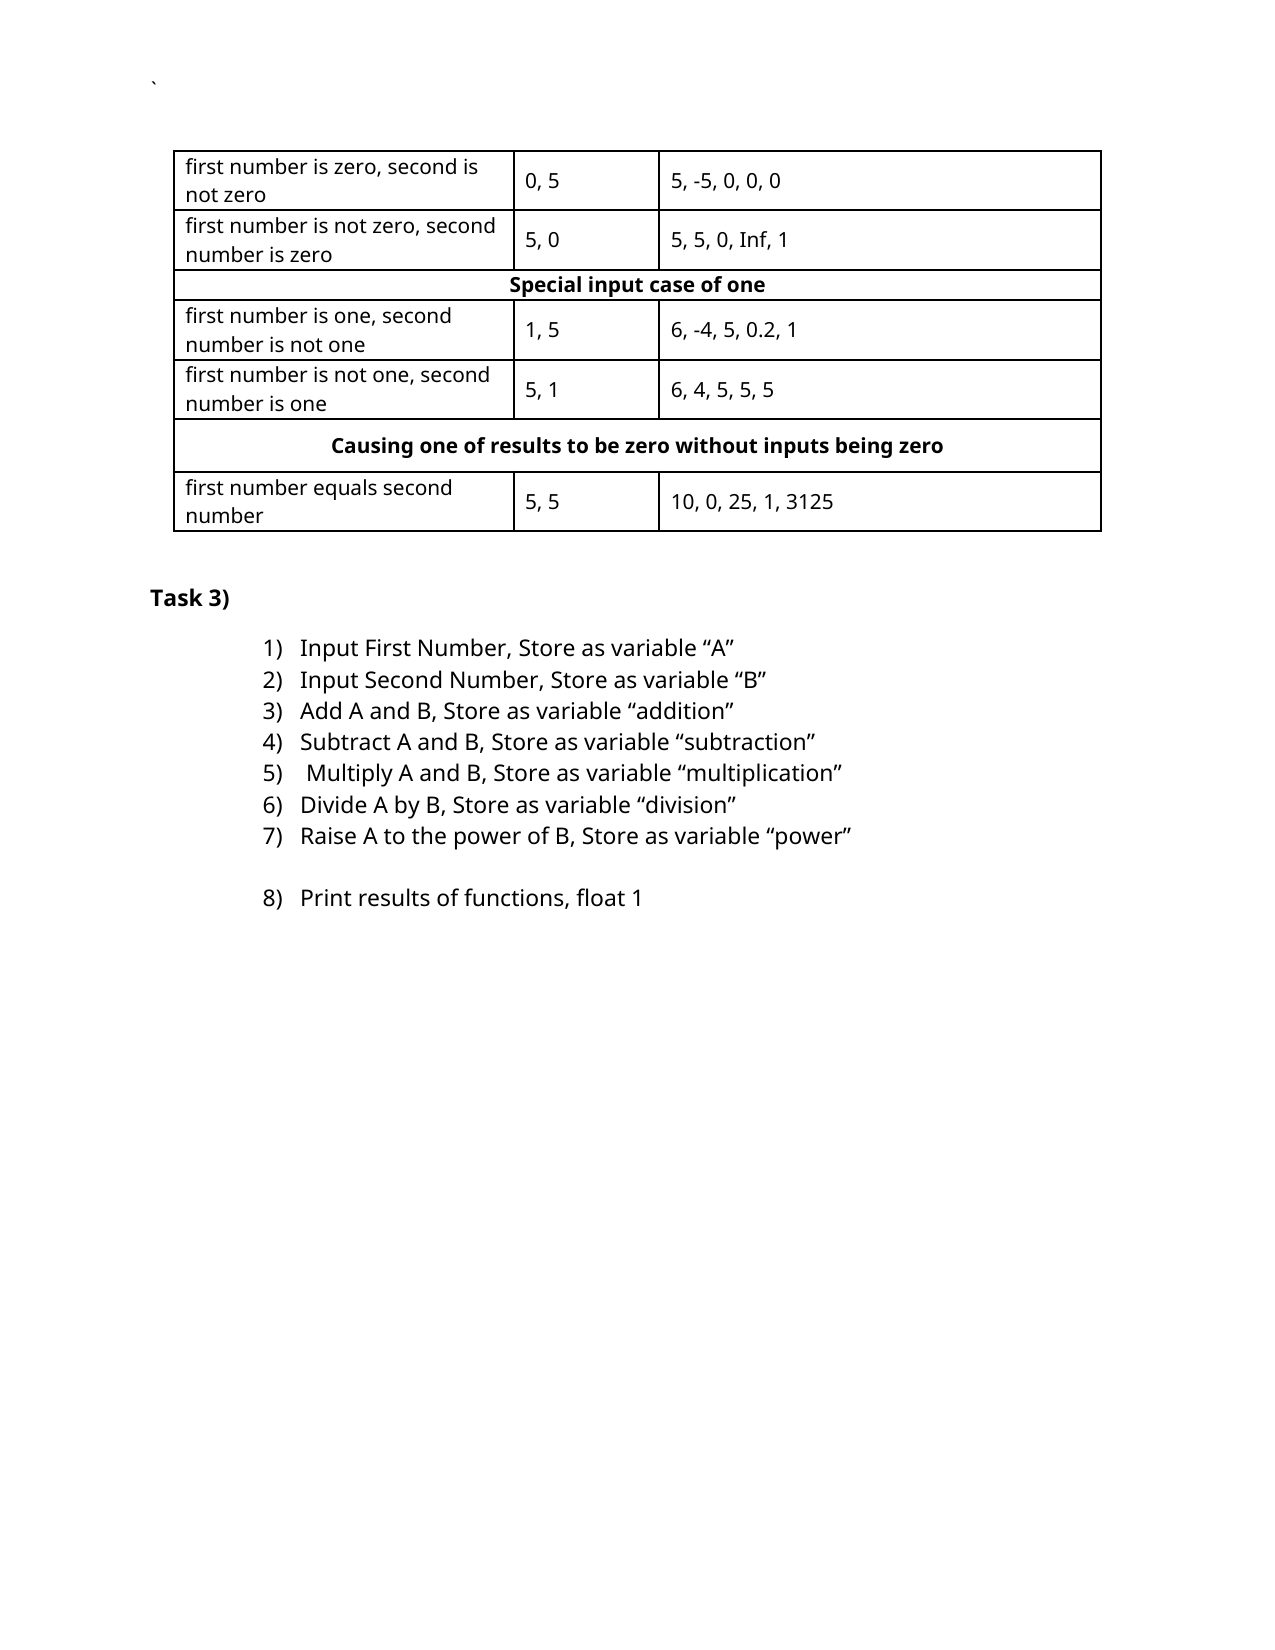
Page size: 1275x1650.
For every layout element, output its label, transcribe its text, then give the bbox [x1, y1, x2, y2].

table_cell 6, -4, 5, 0.2, 1 [660, 301, 1100, 358]
list Add A and B, Store as variable “addition” [262, 695, 1125, 726]
list Input First Number, Store as variable “A” [262, 632, 1125, 664]
table_cell 6, 4, 5, 5, 5 [660, 361, 1100, 417]
table_cell 5, 0 [515, 211, 658, 268]
table_cell first number equals second number [175, 473, 513, 529]
list Print results of functions, float 1 [262, 882, 1125, 914]
table_cell 5, 5, 0, Inf, 1 [660, 211, 1100, 268]
table_cell 1, 5 [515, 301, 658, 358]
list Divide A by B, Store as variable “division” [262, 789, 1125, 820]
table_cell 0, 5 [515, 152, 658, 209]
table_cell 5, 1 [515, 361, 658, 417]
table_cell first number is one, second number is not one [175, 301, 513, 358]
list Input Second Number, Store as variable “B” [262, 664, 1125, 695]
table_cell first number is zero, second is not zero [175, 152, 513, 209]
table_cell 10, 0, 25, 1, 3125 [660, 473, 1100, 529]
text Task 3) [150, 582, 1125, 613]
table_cell 5, 5 [515, 473, 658, 529]
table_cell first number is not zero, second number is zero [175, 211, 513, 268]
table_cell Special input case of one [175, 271, 1100, 299]
list Multiply A and B, Store as variable “multiplication” [262, 757, 1125, 789]
table_cell 5, -5, 0, 0, 0 [660, 152, 1100, 209]
list Subtract A and B, Store as variable “subtraction” [262, 726, 1125, 757]
list Raise A to the power of B, Store as variable “power” [262, 820, 1125, 851]
table_cell Causing one of results to be zero without inputs being zero [175, 420, 1100, 471]
table_cell first number is not one, second number is one [175, 361, 513, 417]
